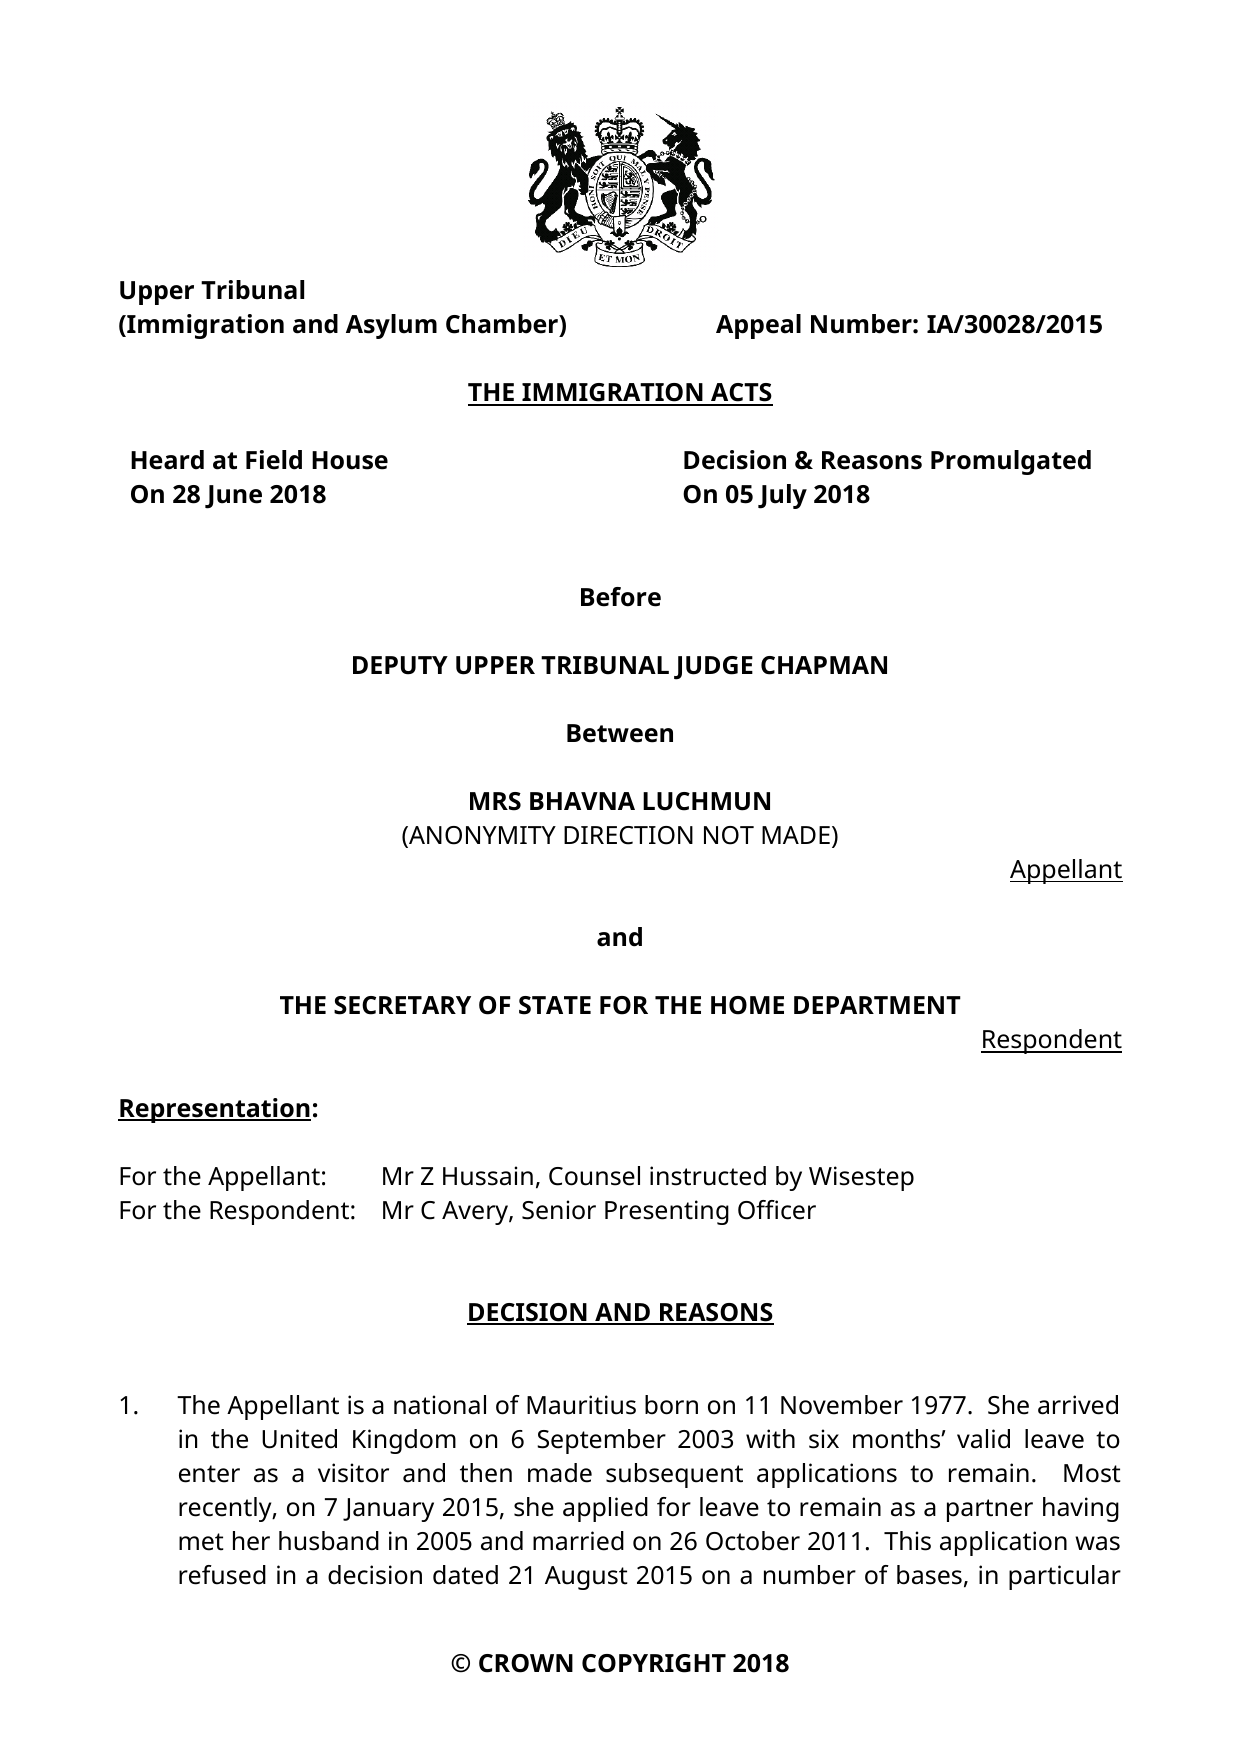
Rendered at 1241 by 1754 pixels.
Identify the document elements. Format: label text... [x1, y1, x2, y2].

table_header Heard at Field House [118, 443, 664, 477]
text (Immigration and Asylum Chamber) Appeal Number: IA/30028/2015 [118, 307, 1131, 341]
text For the Appellant: Mr Z Hussain, Counsel instructed by Wisestep [118, 1158, 1122, 1192]
text (ANONYMITY DIRECTION NOT MADE) [118, 818, 1122, 852]
picture [522, 102, 719, 273]
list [118, 1388, 1122, 1592]
text Representation: [118, 1090, 1122, 1124]
text For the Respondent: Mr C Avery, Senior Presenting Officer [118, 1192, 1122, 1226]
text Respondent [118, 1022, 1122, 1056]
text Upper Tribunal [118, 273, 1131, 307]
text Before [118, 579, 1122, 613]
text THE SECRETARY OF STATE FOR THE HOME DEPARTMENT [118, 988, 1122, 1022]
table_header Decision & Reasons Promulgated [665, 443, 1161, 477]
text Between [118, 716, 1122, 749]
text Appellant [118, 852, 1122, 886]
text DEPUTY UPPER TRIBUNAL JUDGE CHAPMAN [118, 647, 1122, 681]
text mrs bhavna luchmun [118, 784, 1122, 818]
text DECISION AND REASONS [118, 1294, 1122, 1329]
text and [118, 920, 1122, 954]
table_cell On 05 July 2018 [665, 477, 1161, 511]
text THE IMMIGRATION ACTS [118, 375, 1122, 409]
table_cell On 28 June 2018 [118, 477, 664, 511]
